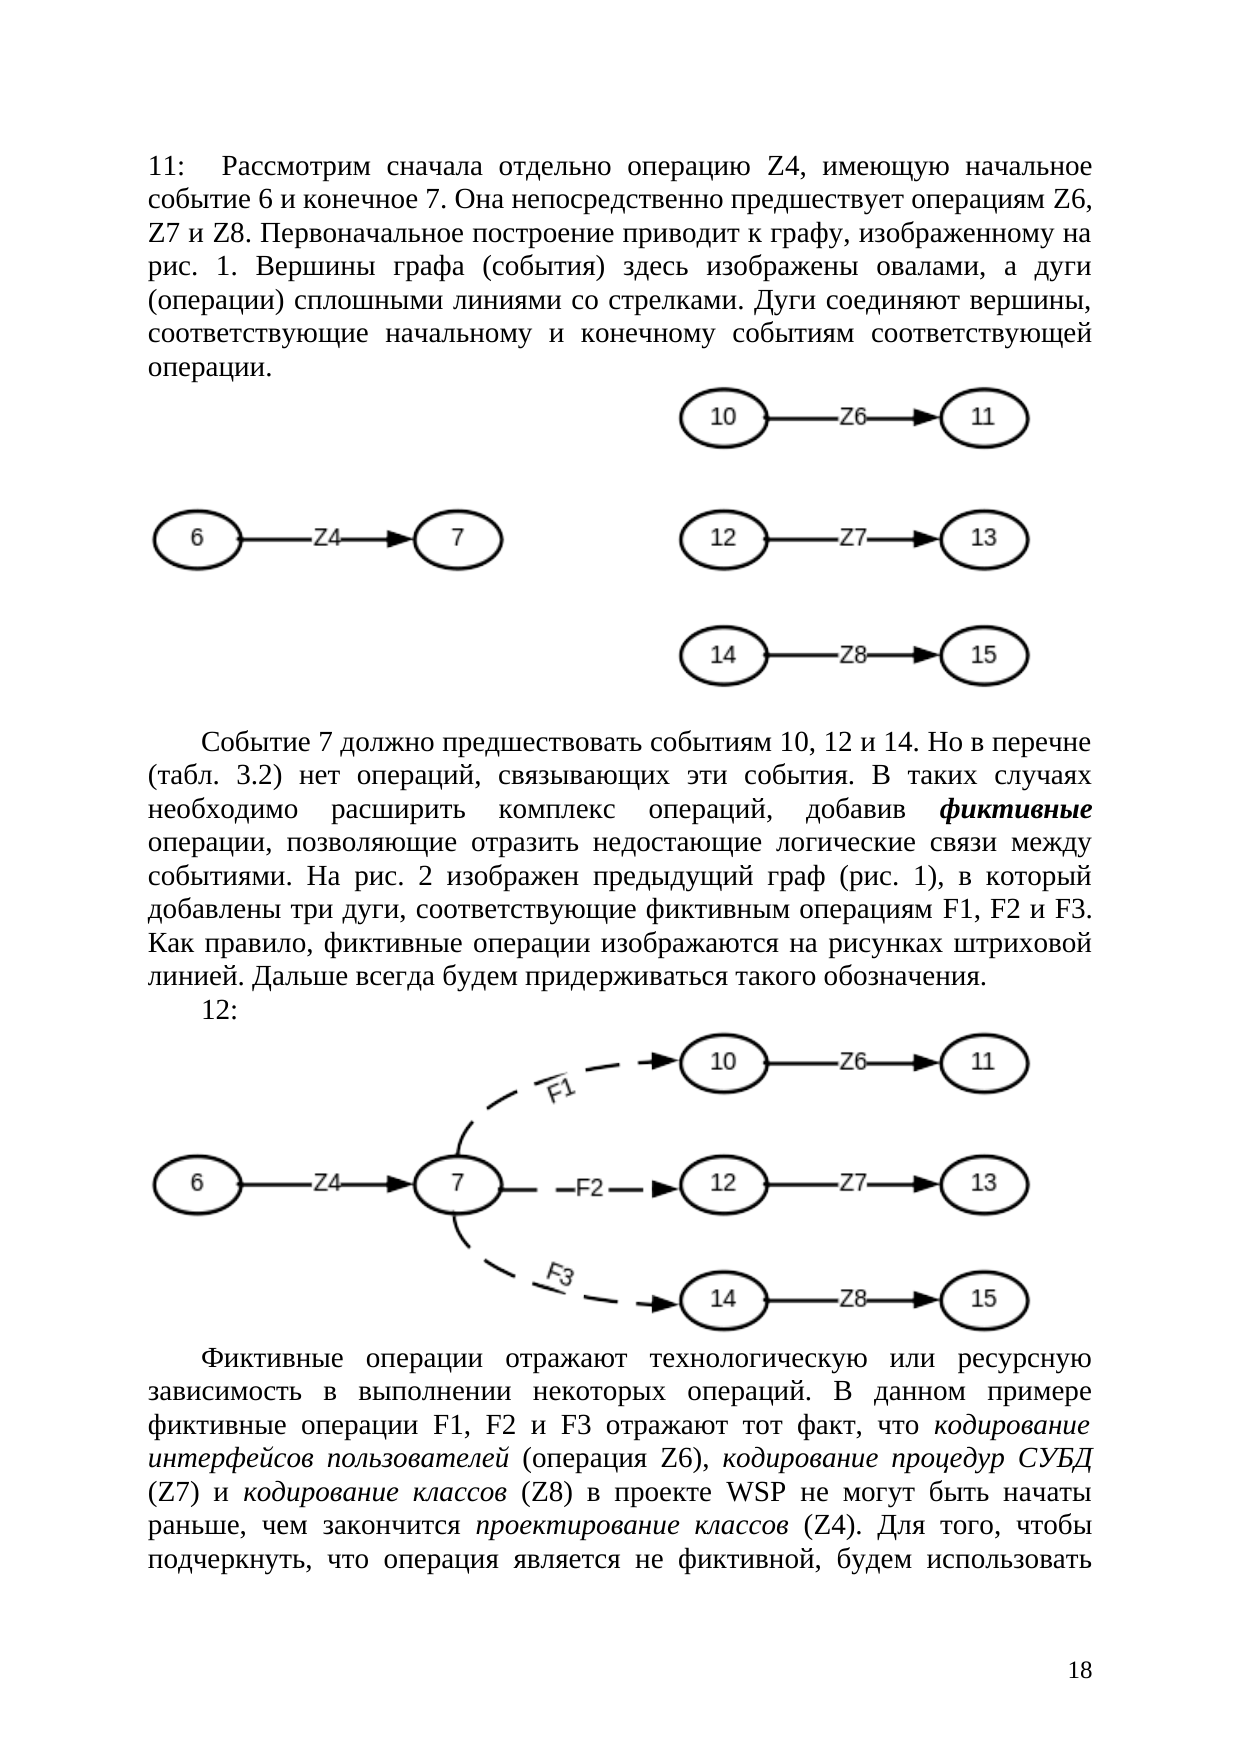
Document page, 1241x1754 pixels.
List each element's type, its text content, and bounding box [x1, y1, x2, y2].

text 12: [148, 992, 1093, 1026]
text Событие 7 должно предшествовать событиям 10, 12 и 14. Но в перечне (табл. 3.2) нет операций, связывающих эти события. В таких случаях необходимо расширить комплекс операций, добавив фиктивные операции, позволяющие отразить недостающие логические связи между событиями. На рис. 2 изображен предыдущий граф (рис. 1), в который добавлены три дуги, соответствующие фиктивным операциям F1, F2 и F3. Как правило, фиктивные операции изображаются на рисунках штриховой линией. Дальше всегда будем придерживаться такого обозначения. [148, 724, 1093, 992]
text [148, 1340, 1093, 1574]
text 11: Рассмотрим сначала отдельно операцию Z4, имеющую начальное событие 6 и конечное 7. Она непосредственно предшествует операциям Z6, Z7 и Z8. Первоначальное построение приводит к графу, изображенному на рис. 1. Вершины графа (события) здесь изображены овалами, а дуги (операции) сплошными линиями со стрелками. Дуги соединяют вершины, соответствующие начальному и конечному событиям соответствующей операции. [148, 148, 1093, 382]
